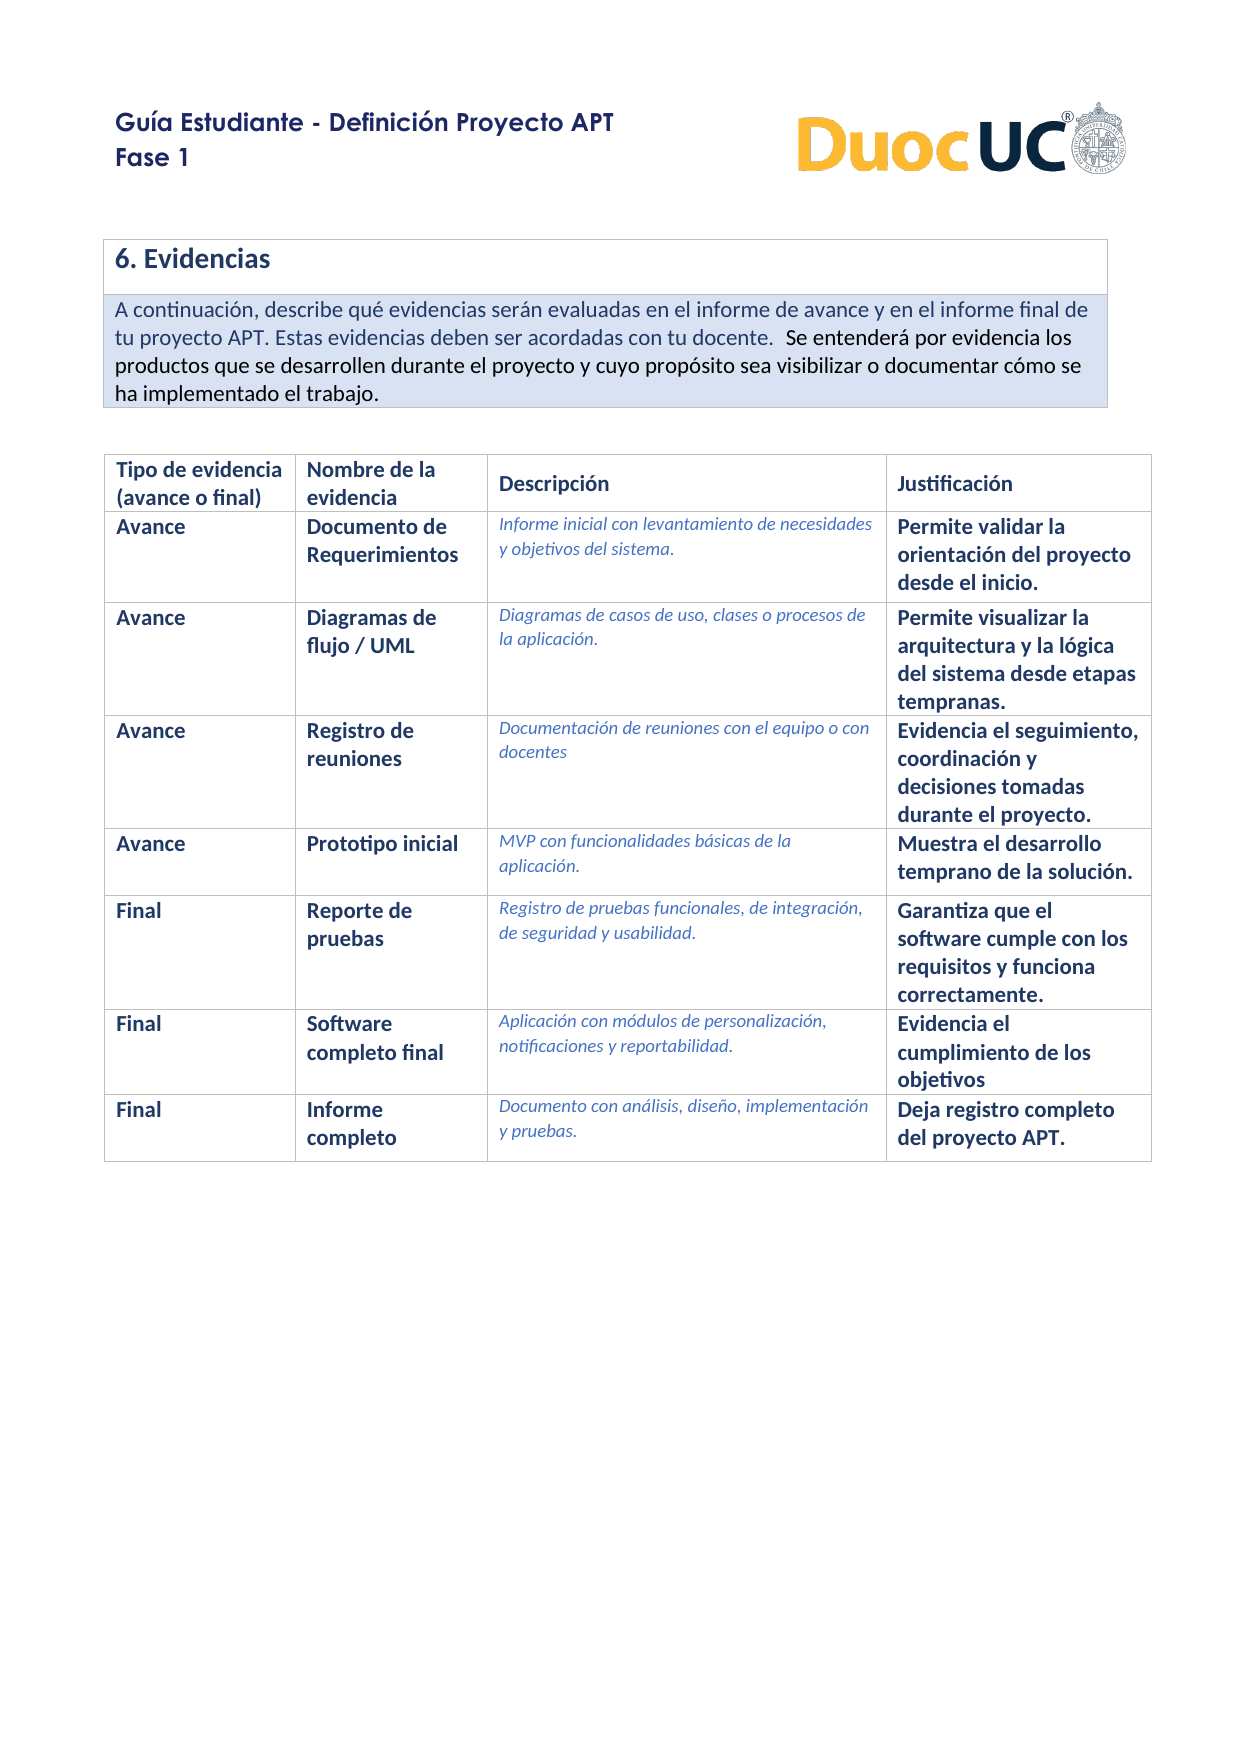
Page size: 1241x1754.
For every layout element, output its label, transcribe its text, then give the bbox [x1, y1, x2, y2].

table_cell Final [105, 896, 295, 1008]
table_cell Muestra el desarrollo temprano de la solución. [887, 829, 1151, 895]
table_cell Registro de pruebas funcionales, de integración, de seguridad y usabilidad. [488, 896, 886, 1008]
table_cell MVP con funcionalidades básicas de la aplicación. [488, 829, 886, 895]
table_cell Reporte de pruebas [296, 896, 487, 1008]
table_cell Evidencia el seguimiento, coordinación y decisiones tomadas durante el proyecto. [887, 716, 1151, 828]
table_cell Deja registro completo del proyecto APT. [887, 1095, 1151, 1161]
table_cell Diagramas de casos de uso, clases o procesos de la aplicación. [488, 603, 886, 715]
table_cell Documentación de reuniones con el equipo o con docentes [488, 716, 886, 828]
table_cell Garantiza que el software cumple con los requisitos y funciona correctamente. [887, 896, 1151, 1008]
table_cell Documento de Requerimientos [296, 512, 487, 602]
table_header Descripción [488, 455, 886, 511]
table_cell Final [105, 1095, 295, 1161]
table_cell Evidencia el cumplimiento de los objetivos [887, 1010, 1151, 1094]
table_cell Prototipo inicial [296, 829, 487, 895]
table_cell Avance [105, 829, 295, 895]
table_cell Aplicación con módulos de personalización, notificaciones y reportabilidad. [488, 1010, 886, 1094]
table_cell A continuación, describe qué evidencias serán evaluadas en el informe de avance y en el informe final de tu proyecto APT. Estas evidencias deben ser acordadas con tu docente. Se entenderá por evidencia los productos que se desarrollen durante el proyecto y cuyo propósito sea visibilizar o documentar cómo se ha implementado el trabajo. [104, 295, 1107, 407]
table_cell Informe inicial con levantamiento de necesidades y objetivos del sistema. [488, 512, 886, 602]
table_header Tipo de evidencia (avance o final) [105, 455, 295, 511]
table_cell Avance [105, 716, 295, 828]
table_header Justificación [887, 455, 1151, 511]
table_cell Permite validar la orientación del proyecto desde el inicio. [887, 512, 1151, 602]
table_cell Permite visualizar la arquitectura y la lógica del sistema desde etapas tempranas. [887, 603, 1151, 715]
table_cell Avance [105, 512, 295, 602]
table_cell Avance [105, 603, 295, 715]
picture [798, 102, 1126, 174]
table_header Nombre de la evidencia [296, 455, 487, 511]
table_cell Informe completo [296, 1095, 487, 1161]
table_cell Final [105, 1010, 295, 1094]
table_cell Documento con análisis, diseño, implementación y pruebas. [488, 1095, 886, 1161]
table_cell Software completo final [296, 1010, 487, 1094]
table_cell Diagramas de flujo / UML [296, 603, 487, 715]
table_cell Registro de reuniones [296, 716, 487, 828]
table_header 6. Evidencias [104, 240, 1107, 294]
